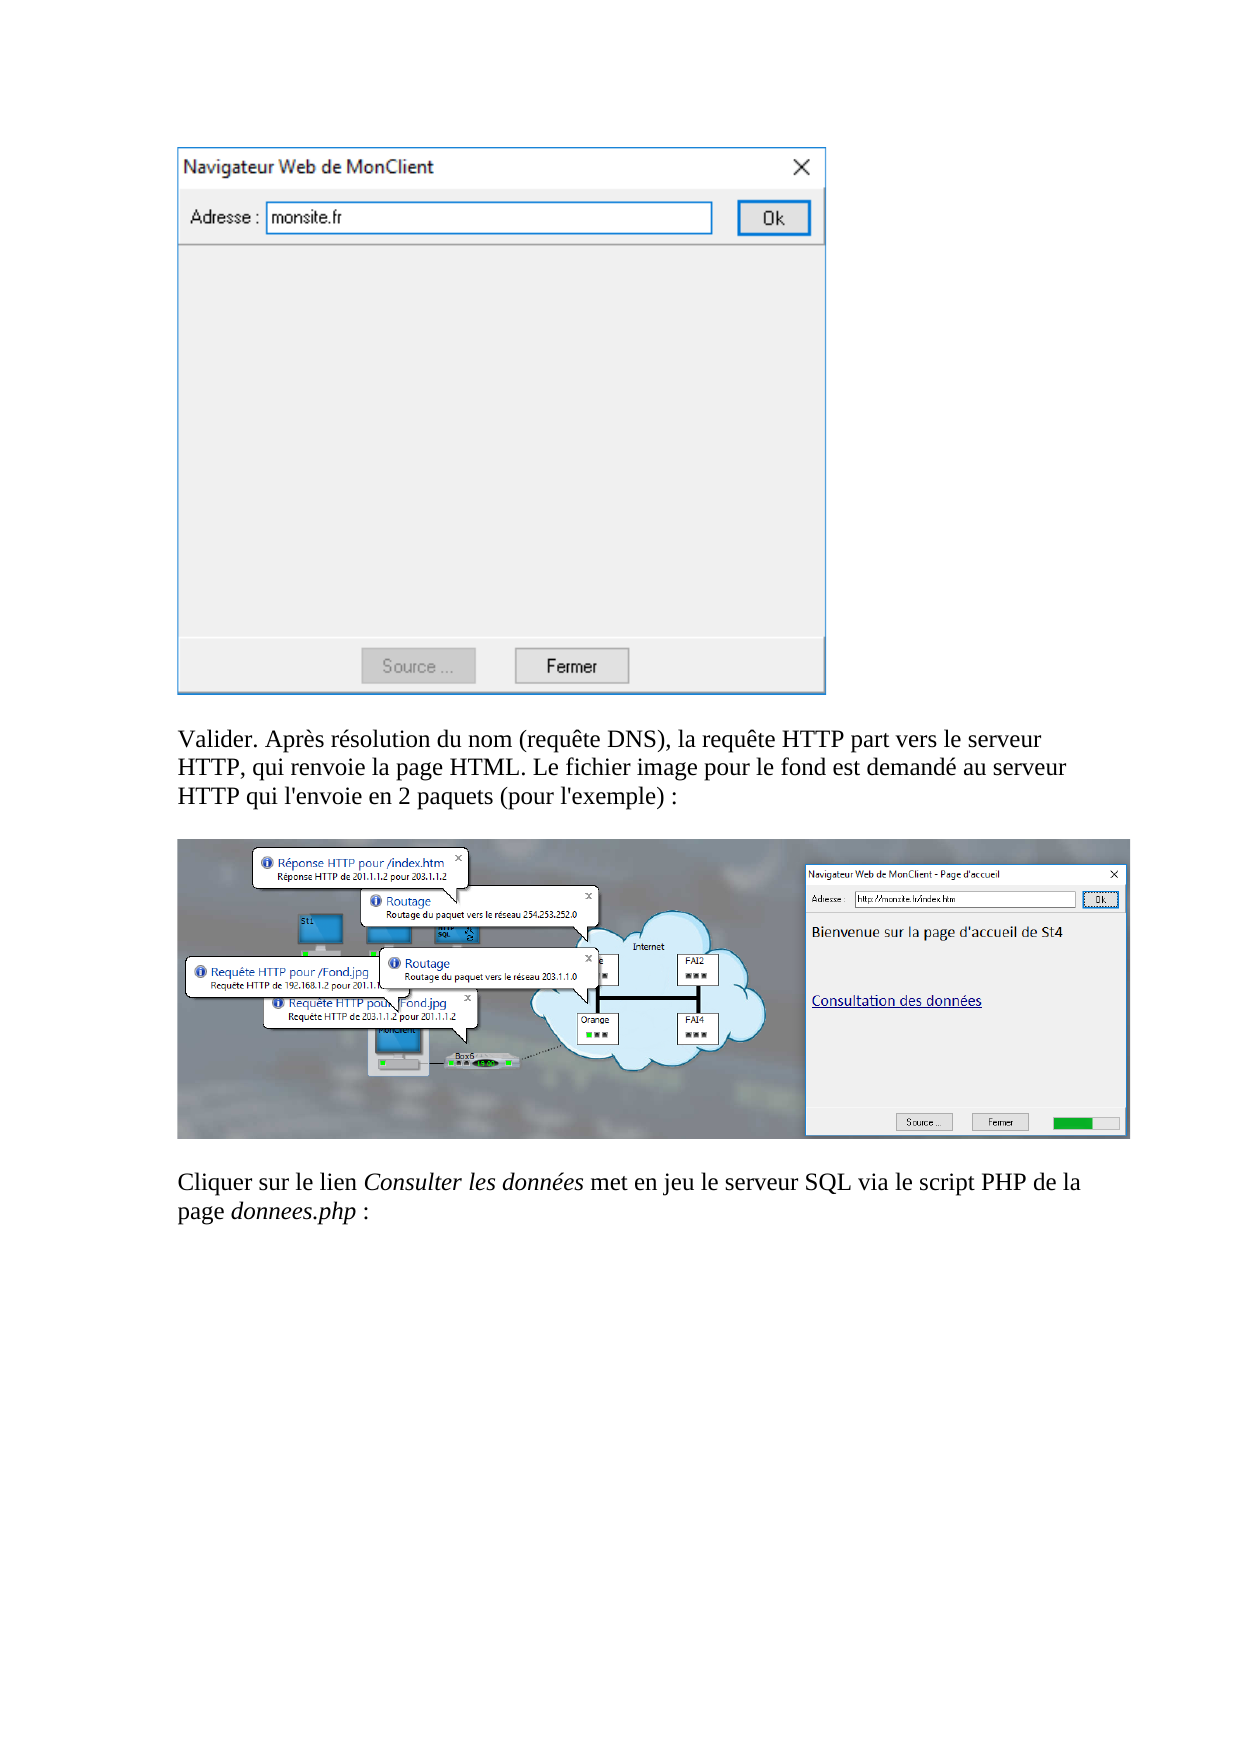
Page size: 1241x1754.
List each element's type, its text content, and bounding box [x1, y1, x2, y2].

picture [177, 147, 827, 695]
text Valider. Après résolution du nom (requête DNS), la requête HTTP part vers le serveur HTTP, qui renvoie la page HTML. Le fichier image pour le fond est demandé au serveur HTTP qui l'envoie en 2 paquets (pour l'exemple) : [177, 724, 1092, 810]
picture [177, 839, 1131, 1139]
text Cliquer sur le lien Consulter les données met en jeu le serveur SQL via le script PHP de la page donnees.php : [177, 1167, 1092, 1225]
